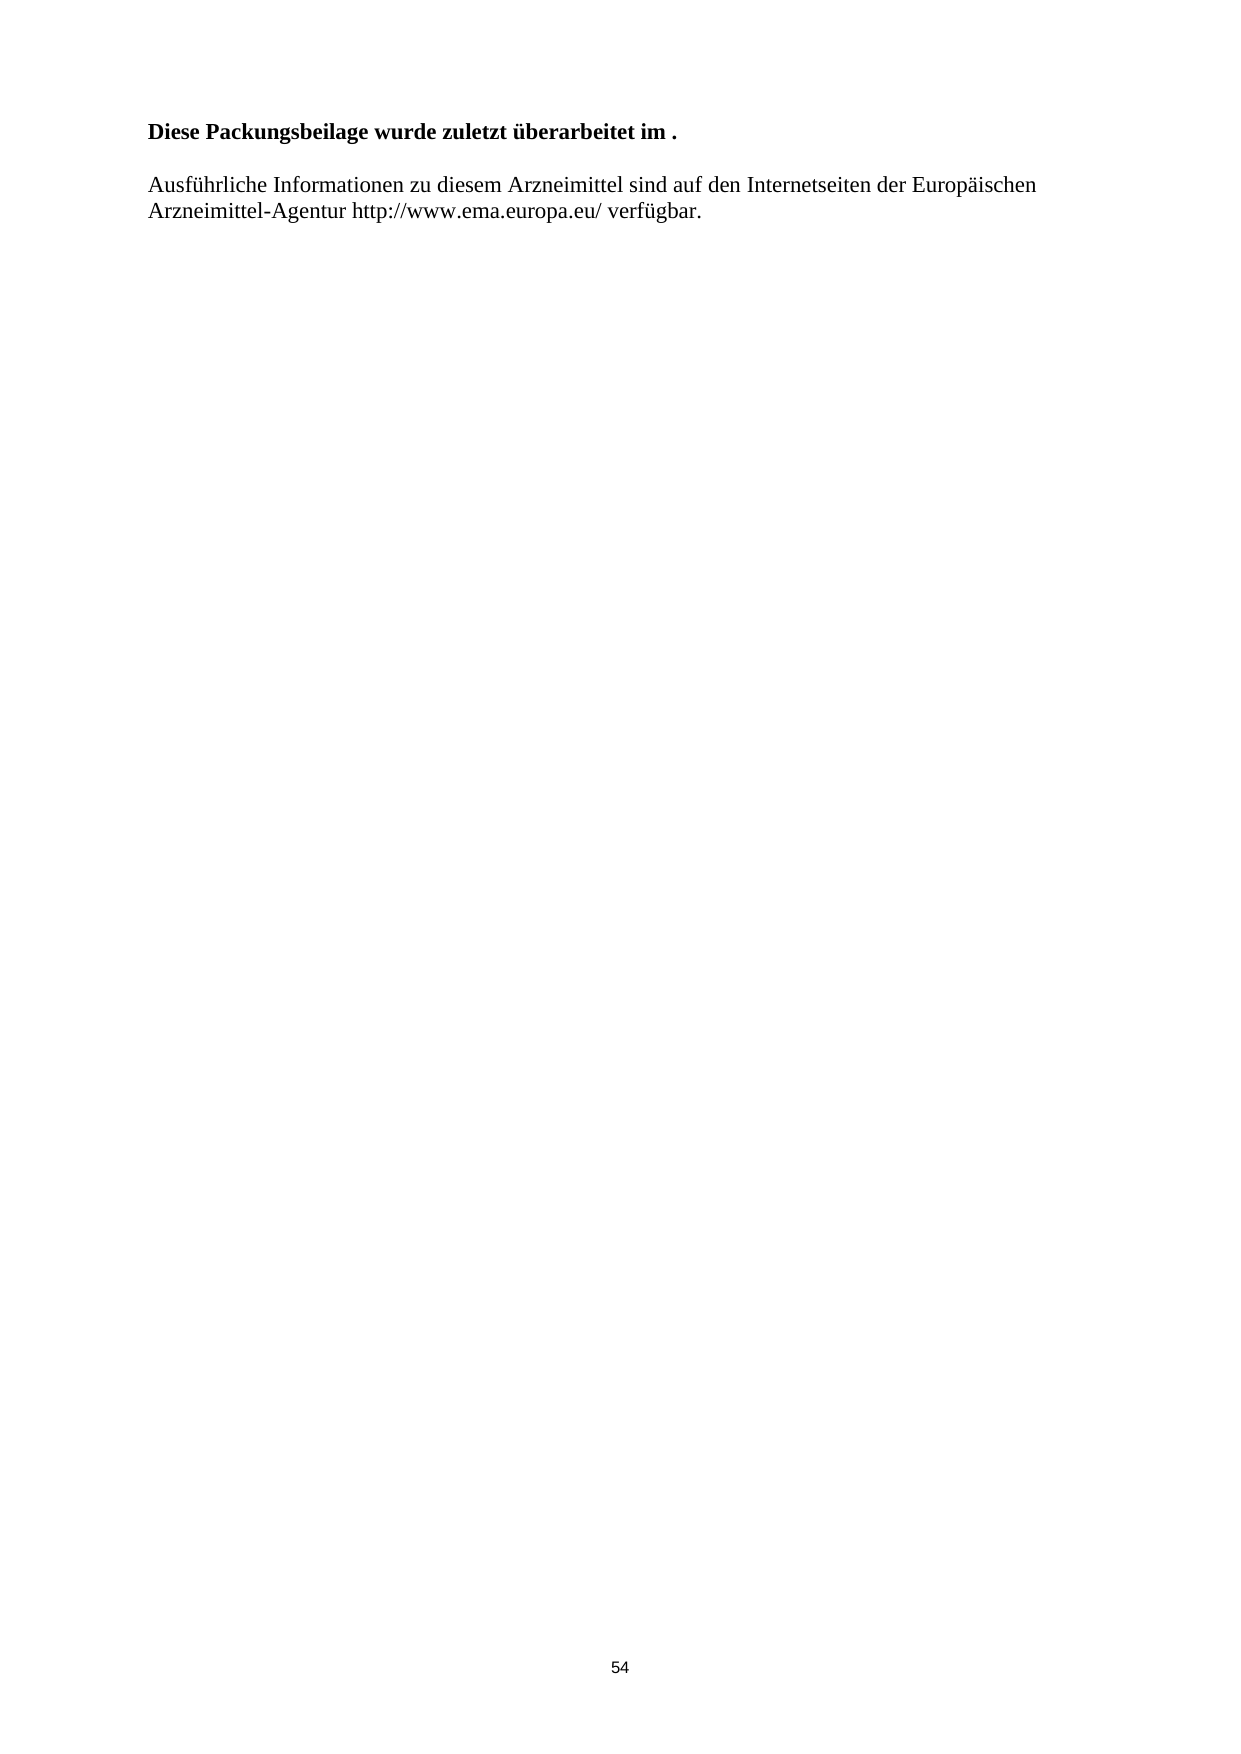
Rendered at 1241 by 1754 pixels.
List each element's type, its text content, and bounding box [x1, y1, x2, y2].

subtitle Diese Packungsbeilage wurde zuletzt überarbeitet im . [148, 118, 1092, 144]
subtitle Ausführliche Informationen zu diesem Arzneimittel sind auf den Internetseiten der Europäischen Arzneimittel-Agentur http://www.ema.europa.eu/ verfügbar. [148, 171, 1092, 223]
